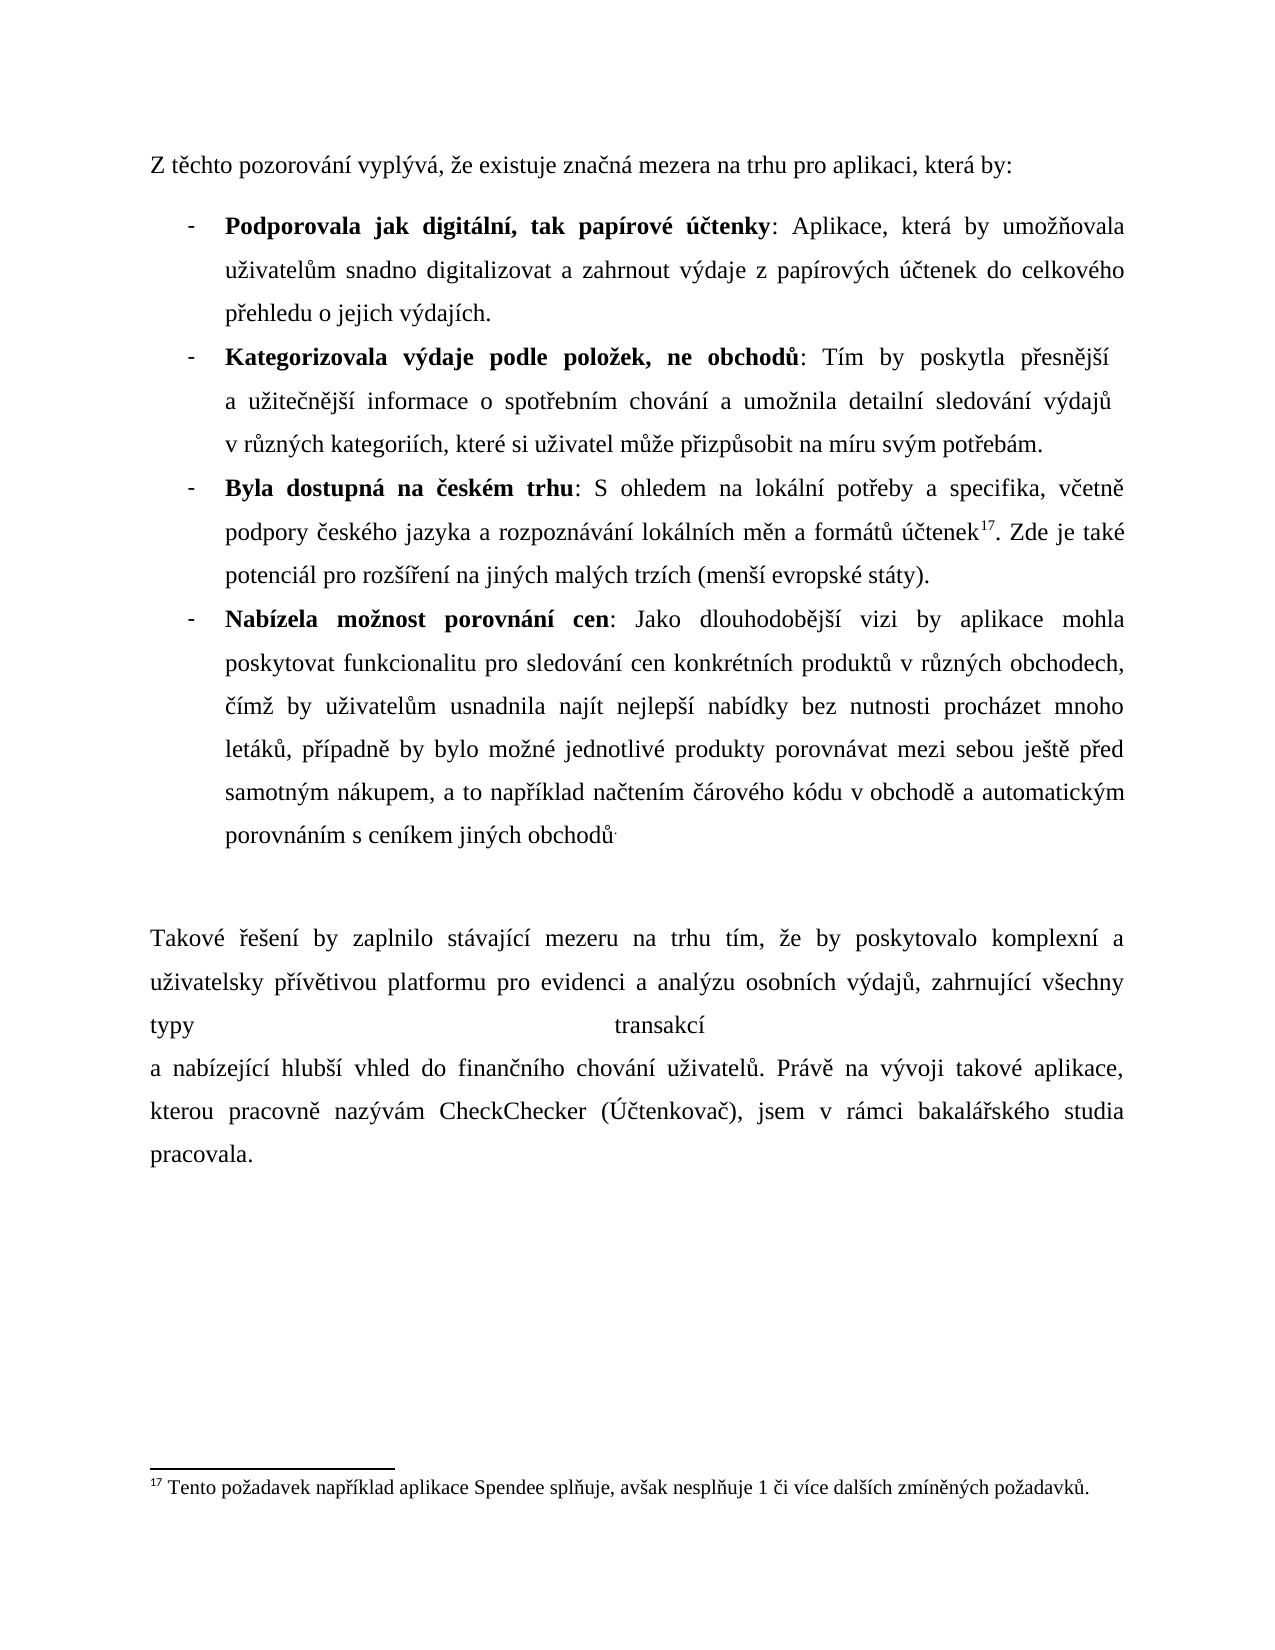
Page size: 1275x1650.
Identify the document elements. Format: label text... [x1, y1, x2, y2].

list Byla dostupná na českém trhu: S ohledem na lokální potřeby a specifika, včetně podpory českého jazyka a rozpoznávání lokálních měn a formátů účtenek. Zde je také potenciál pro rozšíření na jiných malých trzích (menší evropské státy). [187, 472, 1125, 589]
text Takové řešení by zaplnilo stávající mezeru na trhu tím, že by poskytovalo komplexní a uživatelsky přívětivou platformu pro evidenci a analýzu osobních výdajů, zahrnující všechny typy transakcí a nabízející hlubší vhled do finančního chování uživatelů. Právě na vývoji takové aplikace, kterou pracovně nazývám CheckChecker (Účtenkovač), jsem v rámci bakalářského studia pracovala. [150, 923, 1125, 1168]
list Kategorizovala výdaje podle položek, ne obchodů: Tím by poskytla přesnější a užitečnější informace o spotřebním chování a umožnila detailní sledování výdajů v různých kategoriích, které si uživatel může přizpůsobit na míru svým potřebám. [187, 341, 1125, 458]
list Nabízela možnost porovnání cen: Jako dlouhodobější vizi by aplikace mohla poskytovat funkcionalitu pro sledování cen konkrétních produktů v různých obchodech, čímž by uživatelům usnadnila najít nejlepší nabídky bez nutnosti procházet mnoho letáků, případně by bylo možné jednotlivé produkty porovnávat mezi sebou ještě před samotným nákupem, a to například načtením čárového kódu v obchodě a automatickým porovnáním s ceníkem jiných obchodů. [187, 603, 1125, 849]
text Z těchto pozorování vyplývá, že existuje značná mezera na trhu pro aplikaci, která by: [150, 150, 1125, 179]
list Podporovala jak digitální, tak papírové účtenky: Aplikace, která by umožňovala uživatelům snadno digitalizovat a zahrnout výdaje z papírových účtenek do celkového přehledu o jejich výdajích. [187, 210, 1125, 327]
